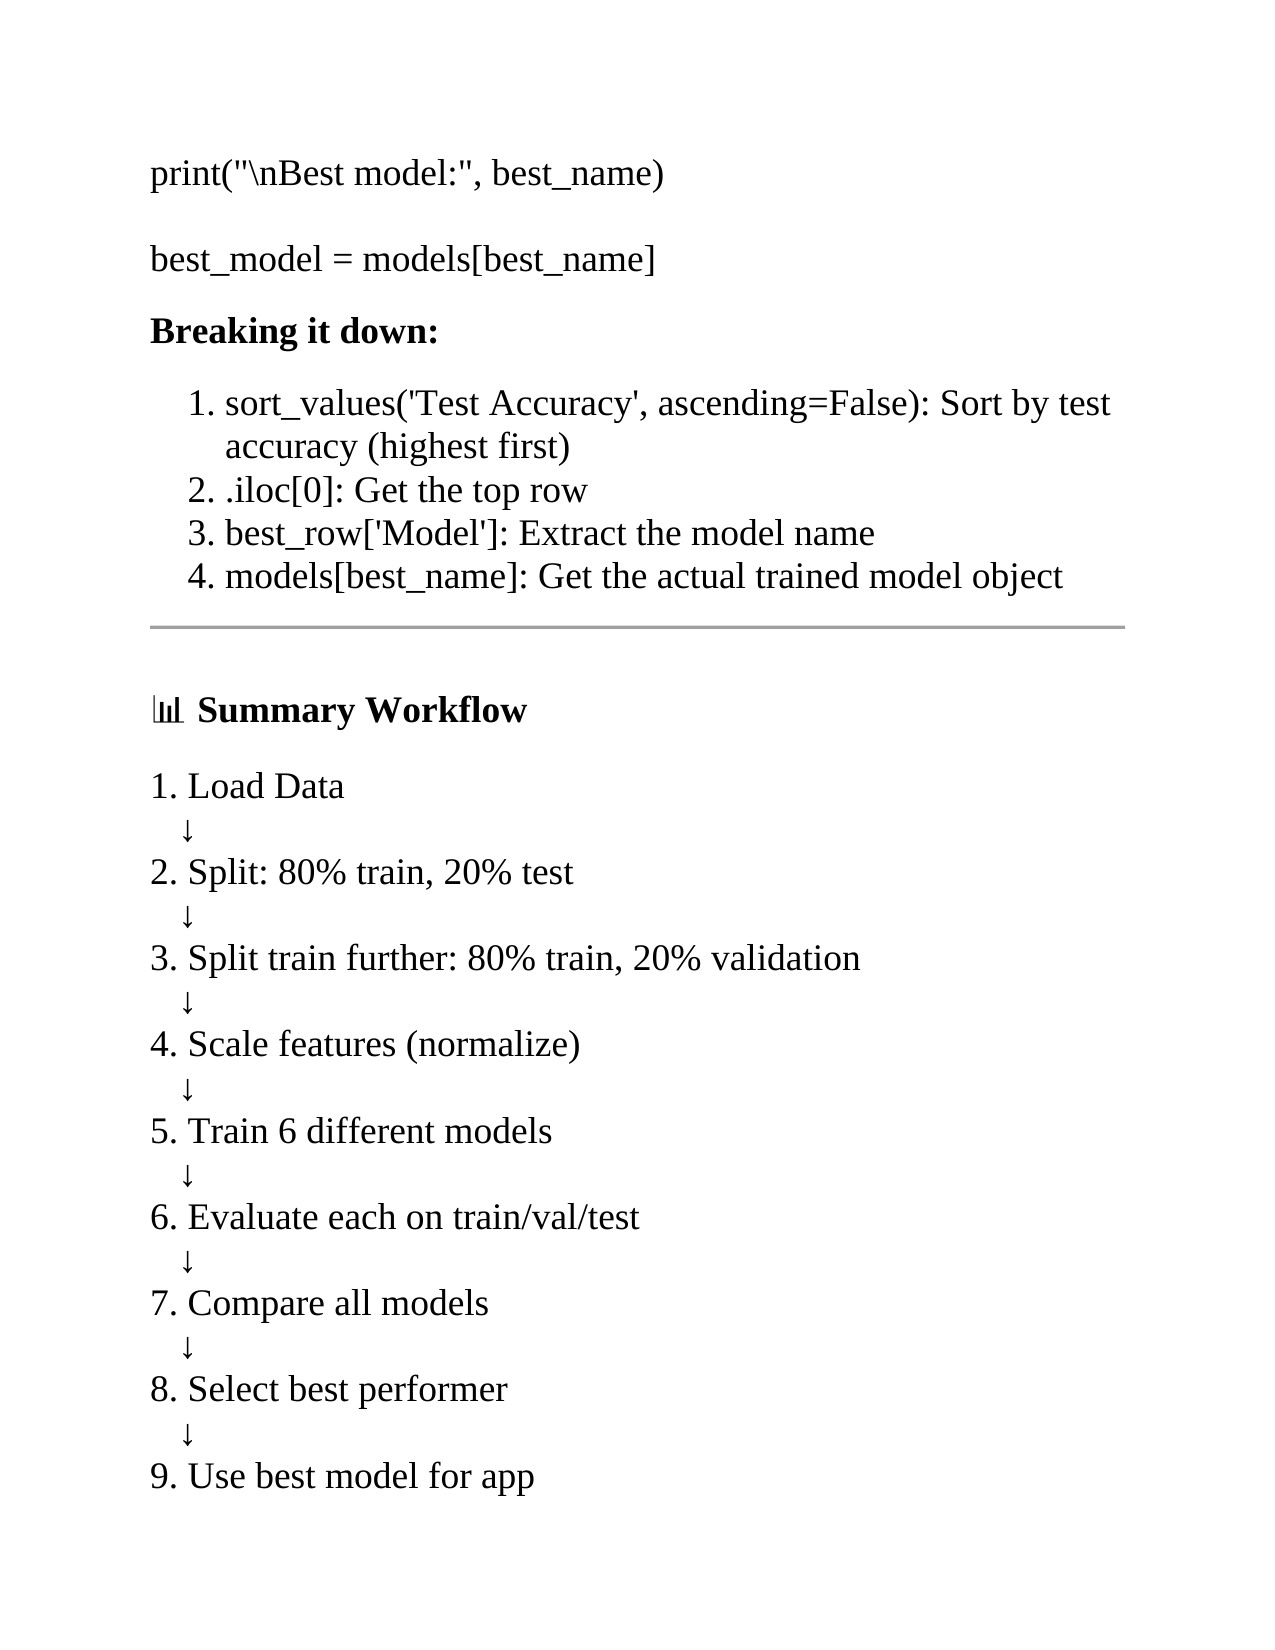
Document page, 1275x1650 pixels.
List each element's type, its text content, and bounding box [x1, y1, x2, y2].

list best_row['Model']: Extract the model name [187, 510, 1125, 553]
text 3. Split train further: 80% train, 20% validation [150, 936, 1125, 979]
text Breaking it down: [150, 308, 1125, 352]
text 5. Train 6 different models [150, 1108, 1125, 1151]
text ↓ [150, 1065, 1125, 1108]
text best_model = models[best_name] [150, 236, 1125, 279]
text ↓ [150, 1410, 1125, 1453]
text 4. Scale features (normalize) [150, 1022, 1125, 1065]
list .iloc[0]: Get the top row [187, 467, 1125, 510]
text print("\nBest model:", best_name) [150, 150, 1125, 193]
text 2. Split: 80% train, 20% test [150, 849, 1125, 892]
text 1. Load Data [150, 763, 1125, 806]
text ↓ [150, 806, 1125, 849]
text 7. Compare all models [150, 1281, 1125, 1324]
list sort_values('Test Accuracy', ascending=False): Sort by test accuracy (highest first) [187, 381, 1125, 467]
text 📊 Summary Workflow [150, 683, 1125, 734]
text ↓ [150, 1324, 1125, 1367]
text ↓ [150, 1151, 1125, 1194]
text 8. Select best performer [150, 1367, 1125, 1410]
text ↓ [150, 1237, 1125, 1281]
list models[best_name]: Get the actual trained model object [187, 553, 1125, 596]
text ↓ [150, 892, 1125, 936]
text 6. Evaluate each on train/val/test [150, 1194, 1125, 1237]
text ↓ [150, 979, 1125, 1022]
text 9. Use best model for app [150, 1453, 1125, 1496]
